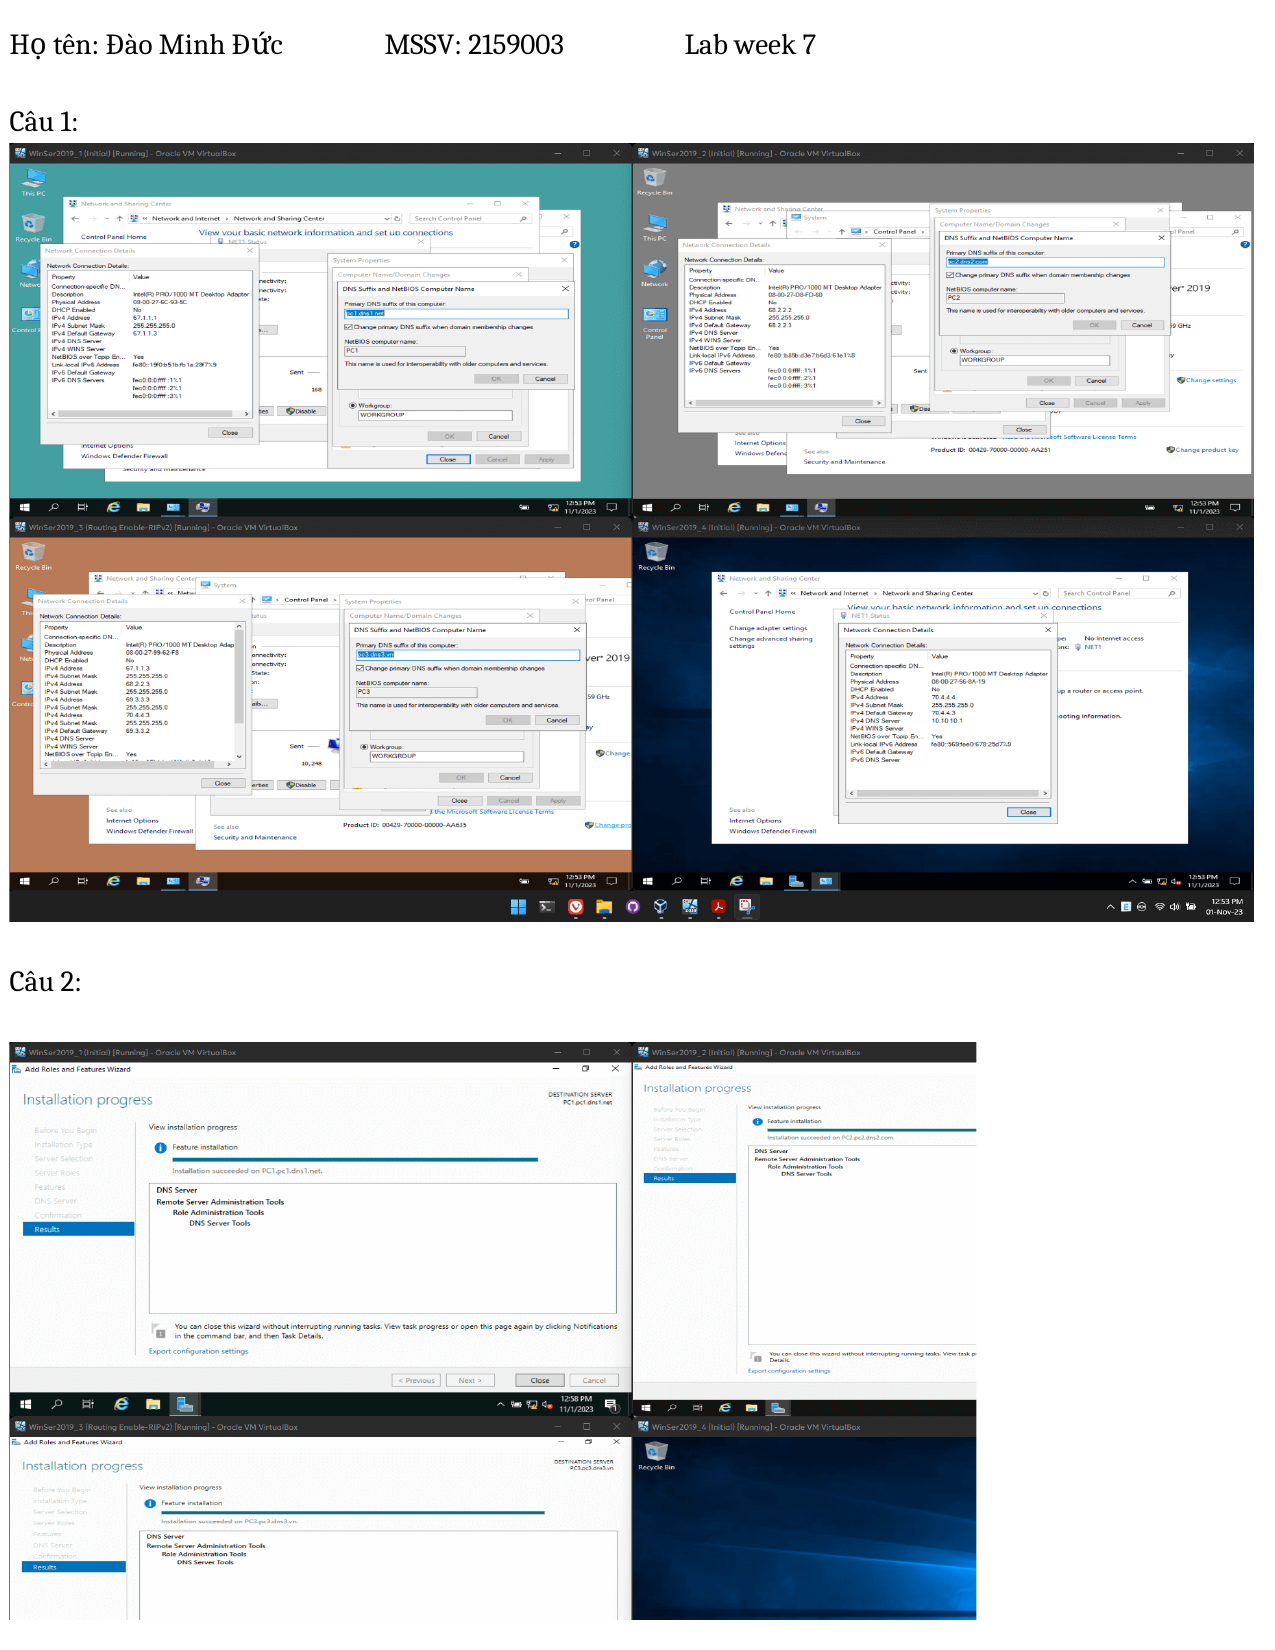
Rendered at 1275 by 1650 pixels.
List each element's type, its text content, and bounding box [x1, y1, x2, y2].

picture [9, 1042, 977, 1620]
text Câu 2: [9, 965, 1256, 999]
text Họ tên: Đào Minh Đức MSSV: 2159003 Lab week 7 [9, 28, 1256, 62]
text Câu 1: [9, 105, 1256, 139]
picture [9, 143, 1254, 922]
